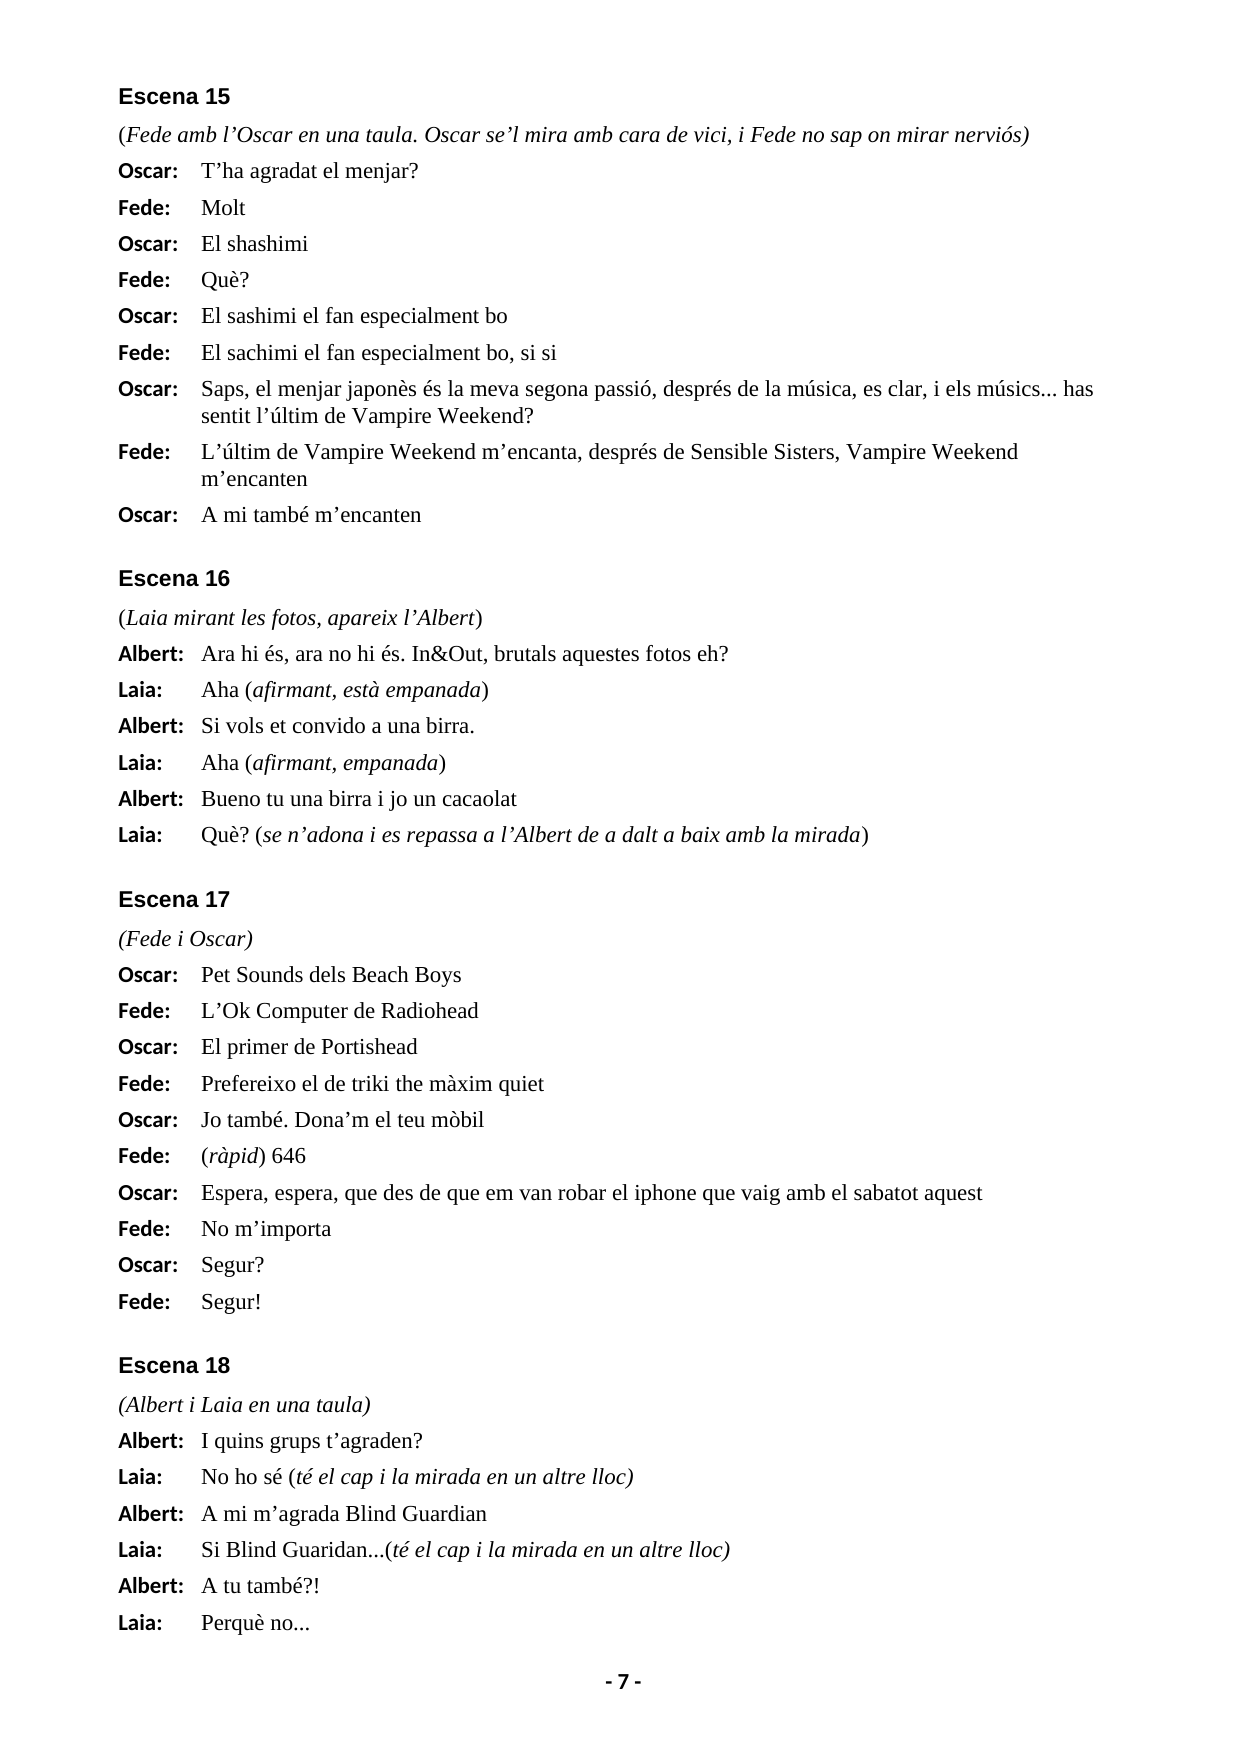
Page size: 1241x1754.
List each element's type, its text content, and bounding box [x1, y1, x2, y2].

text Fede: el sachimi el fan especialment bo, si si [118, 338, 1128, 366]
text Laia: aha (afirmant, empanada) [118, 748, 1128, 776]
subtitle Escena 15 [118, 83, 1128, 109]
text Oscar: el primer de Portishead [118, 1032, 1128, 1060]
text Oscar: el sashimi el fan especialment bo [118, 302, 1128, 330]
text Oscar: saps, el menjar japonès és la meva segona passió, després de la música, es clar, i els músics... has sentit l’últim de Vampire Weekend? [118, 374, 1128, 429]
text Fede: no m’importa [118, 1214, 1128, 1242]
text Albert: a mi m’agrada Blind Guardian [118, 1499, 1128, 1527]
text Fede: molt [118, 193, 1128, 221]
text Fede: segur! [118, 1287, 1128, 1315]
text Laia: aha (afirmant, està empanada) [118, 675, 1128, 703]
text Fede: l’Ok Computer de Radiohead [118, 996, 1128, 1024]
text (Fede i Oscar) [118, 925, 1128, 951]
text (Albert i Laia en una taula) [118, 1391, 1128, 1418]
text Oscar: segur? [118, 1251, 1128, 1278]
subtitle Escena 17 [118, 886, 1128, 912]
text Albert: i quins grups t’agraden? [118, 1426, 1128, 1454]
text Fede: què? [118, 265, 1128, 293]
text Albert: Bueno tu una birra i jo un cacaolat [118, 784, 1128, 812]
text Fede: l’últim de Vampire Weekend m’encanta, després de Sensible Sisters, Vampire Weekend m’encanten [118, 437, 1128, 491]
text Albert: ara hi és, ara no hi és. In&Out, brutals aquestes fotos eh? [118, 639, 1128, 667]
text Oscar: jo també. Dona’m el teu mòbil [118, 1105, 1128, 1133]
text (Fede amb l’Oscar en una taula. Oscar se’l mira amb cara de vici, i Fede no sap on mirar nerviós) [118, 122, 1128, 148]
text Laia: no ho sé (té el cap i la mirada en un altre lloc) [118, 1462, 1128, 1490]
text Albert: a tu també?! [118, 1571, 1128, 1599]
text Oscar: pet Sounds dels Beach Boys [118, 960, 1128, 988]
text Laia: què? (se n’adona i es repassa a l’Albert de a dalt a baix amb la mirada) [118, 821, 1128, 849]
text Fede: prefereixo el de triki the màxim quiet [118, 1069, 1128, 1097]
text Laia: perquè no... [118, 1608, 1128, 1636]
text (Laia mirant les fotos, apareix l’Albert) [118, 604, 1128, 631]
text Oscar: el shashimi [118, 229, 1128, 257]
text Oscar: espera, espera, que des de que em van robar el iphone que vaig amb el sabatot aquest [118, 1178, 1128, 1206]
text Fede: (ràpid) 646 [118, 1141, 1128, 1169]
text Oscar: t’ha agradat el menjar? [118, 156, 1128, 184]
subtitle Escena 18 [118, 1352, 1128, 1379]
text Oscar: a mi també m’encanten [118, 500, 1128, 528]
subtitle Escena 16 [118, 565, 1128, 592]
text Laia: si Blind Guaridan...(té el cap i la mirada en un altre lloc) [118, 1535, 1128, 1563]
text Albert: si vols et convido a una birra. [118, 712, 1128, 739]
